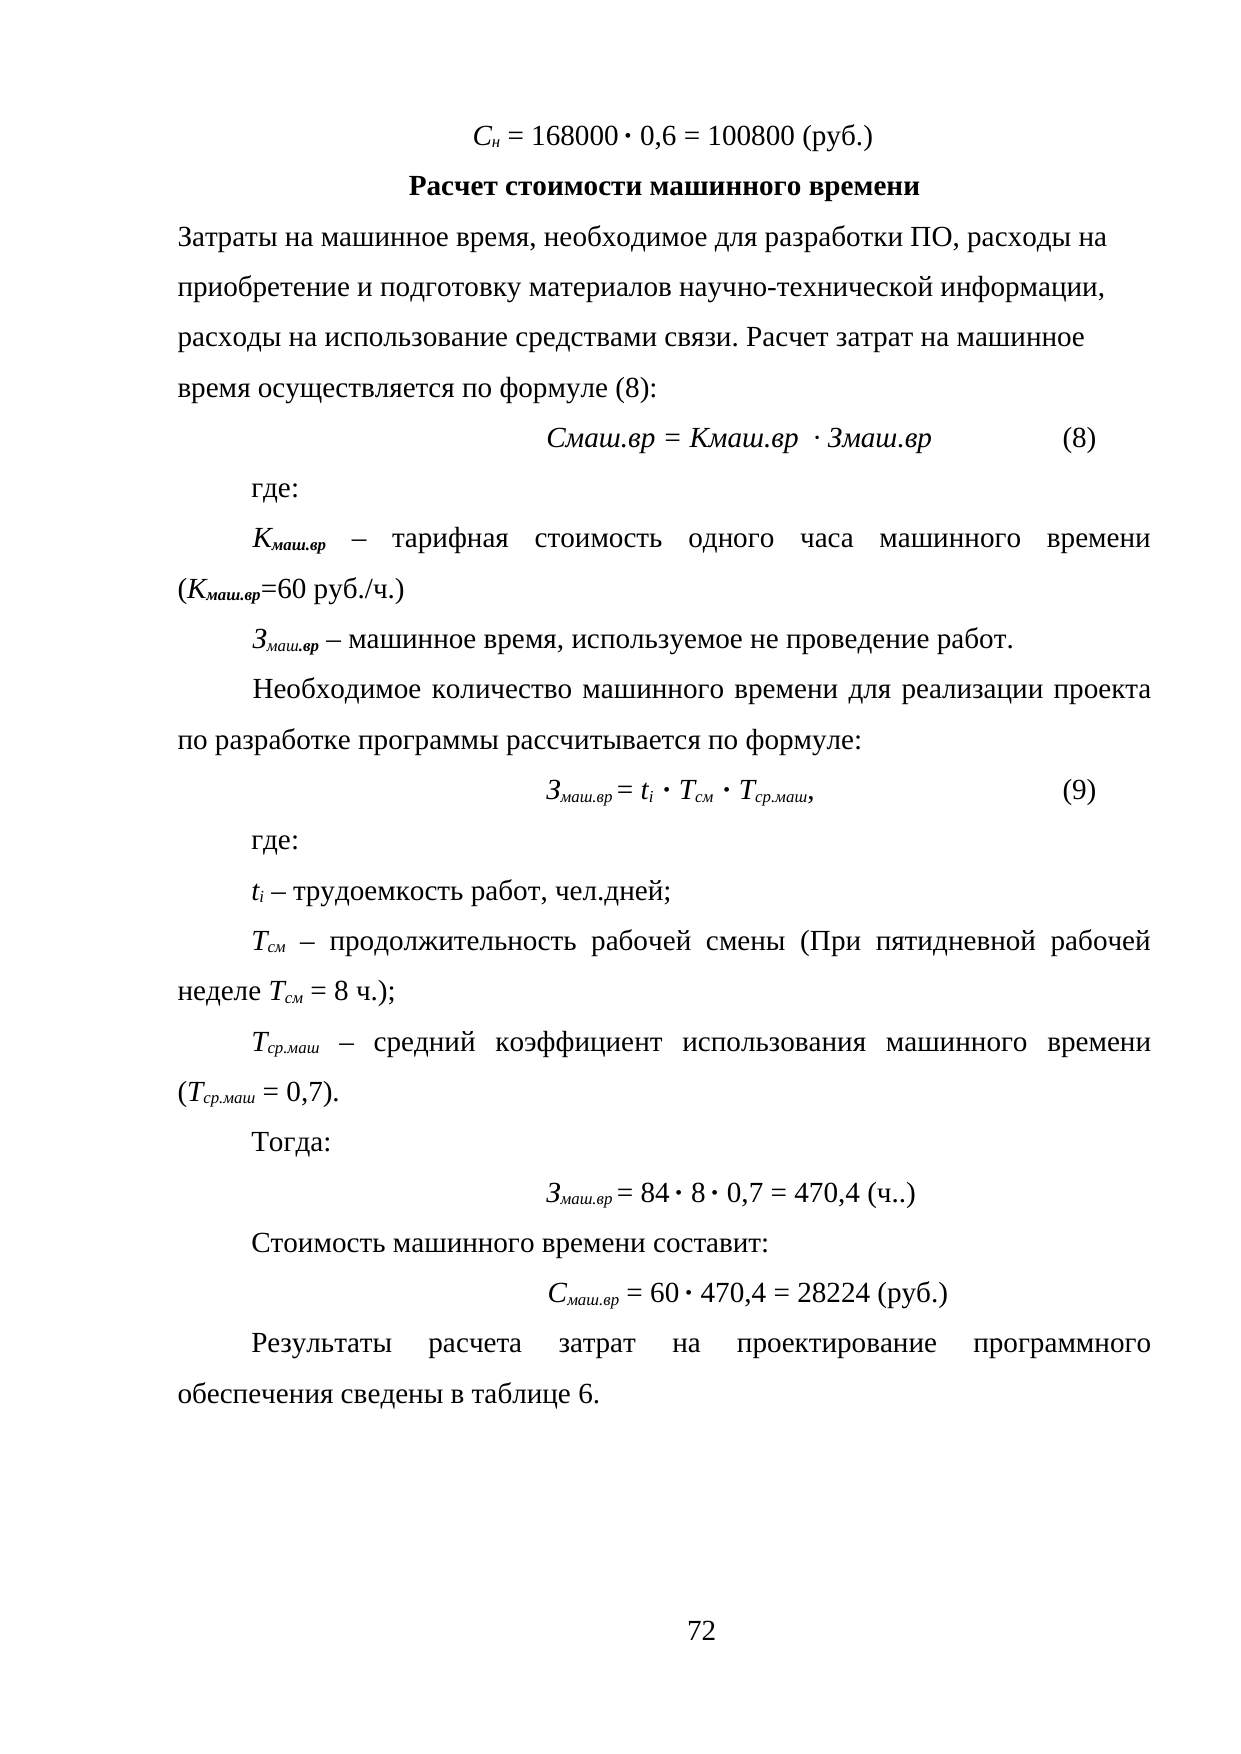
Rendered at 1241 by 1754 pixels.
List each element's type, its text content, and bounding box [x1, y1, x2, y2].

text Смаш.вр = 60 · 470,4 = 28224 (руб.) [177, 1275, 1152, 1309]
text Сн = 168000 · 0,6 = 100800 (руб.) [398, 118, 1152, 152]
text Смаш.вр = Кмаш.вр · Змаш.вр (8) [398, 420, 1152, 453]
text Тогда: [177, 1124, 1152, 1158]
text Tср.маш – средний коэффициент использования машинного времени (Tср.маш = 0,7). [177, 1024, 1152, 1108]
text Необходимое количество машинного времени для реализации проекта по разработке программы рассчитывается по формуле: [177, 672, 1152, 755]
text где: [177, 822, 1152, 856]
text ti – трудоемкость работ, чел.дней; [177, 873, 1152, 906]
text Результаты расчета затрат на проектирование программного обеспечения сведены в таблице 6. [177, 1326, 1152, 1409]
text Tсм – продолжительность рабочей смены (При пятидневной рабочей неделе Tсм = 8 ч.); [177, 923, 1152, 1007]
text Змаш.вр = 84 · 8 · 0,7 = 470,4 (ч..) [472, 1175, 1152, 1208]
text где: [177, 470, 1152, 504]
text Расчет стоимости машинного времени [177, 168, 1152, 202]
text Кмаш.вр – тарифная стоимость одного часа машинного времени (Кмаш.вр=60 руб./ч.) [177, 521, 1152, 604]
text Стоимость машинного времени составит: [177, 1225, 1152, 1258]
text Затраты на машинное время, необходимое для разработки ПО, расходы на приобретение и подготовку материалов научно-технической информации, расходы на использование средствами связи. Расчет затрат на машинное время осуществляется по формуле (8): [177, 219, 1152, 403]
text Змаш.вр = ti · Tсм · Tср.маш, (9) [177, 772, 1152, 806]
text Змаш.вр – машинное время, используемое не проведение работ. [177, 621, 1152, 655]
